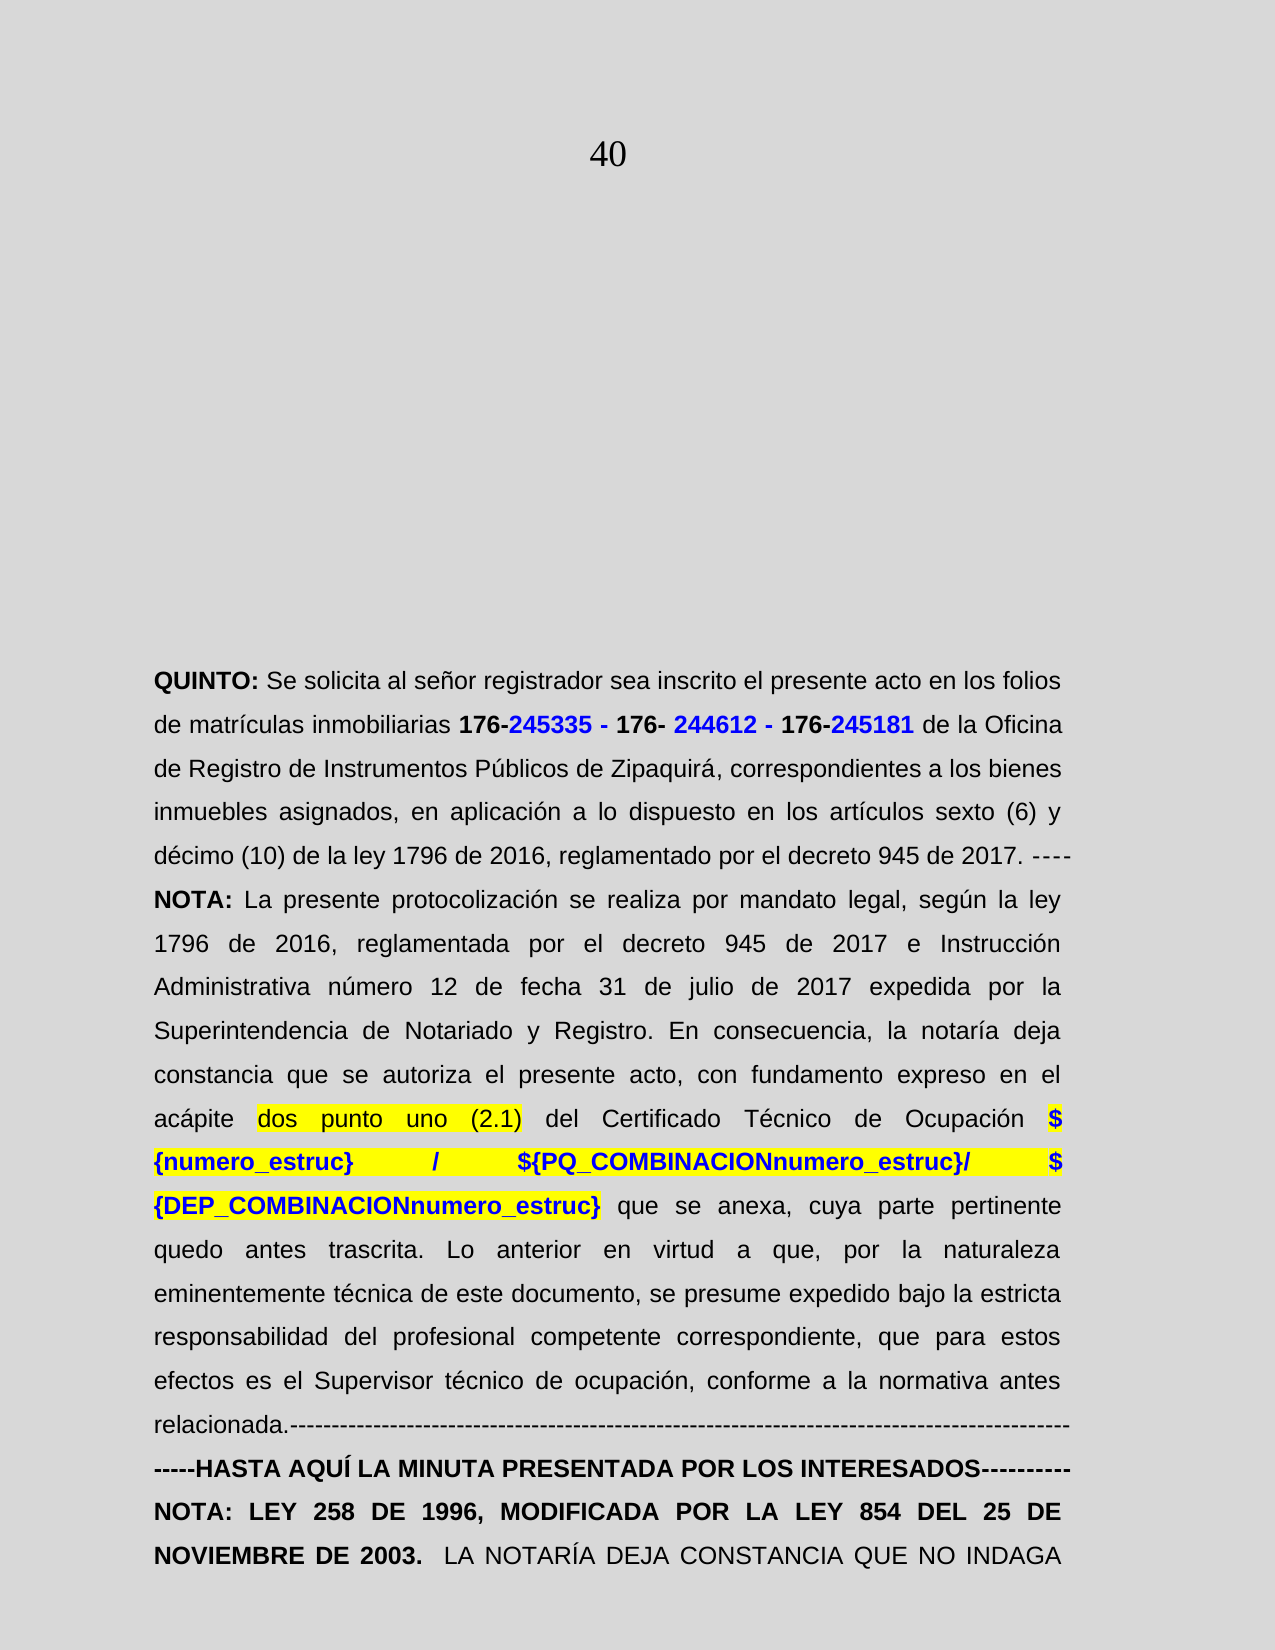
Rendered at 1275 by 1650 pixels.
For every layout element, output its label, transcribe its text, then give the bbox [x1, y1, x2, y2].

text NOTA: La presente protocolización se realiza por mandato legal, según la ley 1796 de 2016, reglamentada por el decreto 945 de 2017 e Instrucción Administrativa número 12 de fecha 31 de julio de 2017 expedida por la Superintendencia de Notariado y Registro. En consecuencia, la notaría deja constancia que se autoriza el presente acto, con fundamento expreso en el acápite dos punto uno (2.1) del Certificado Técnico de Ocupación ${numero_estruc} / ${PQ_COMBINACIONnumero_estruc}/ ${DEP_COMBINACIONnumero_estruc} que se anexa, cuya parte pertinente quedo antes trascrita. Lo anterior en virtud a que, por la naturaleza eminentemente técnica de este documento, se presume expedido bajo la estricta responsabilidad del profesional competente correspondiente, que para estos efectos es el Supervisor técnico de ocupación, conforme a la normativa antes relacionada. [153, 870, 1062, 1165]
text QUINTO: Se solicita al señor registrador sea inscrito el presente acto en los folios de matrículas inmobiliarias 176-245335 - 176- 244612 - 176-245181 de la Oficina de Registro de Instrumentos Públicos de Zipaquirá, correspondientes a los bienes inmuebles asignados, en aplicación a lo dispuesto en los artículos sexto (6) y décimo (10) de la ley 1796 de 2016, reglamentado por el decreto 945 de 2017. [153, 651, 1062, 870]
text NOTA: La presente protocolización se realiza por mandato legal, según la ley 1796 de 2016, reglamentada por el decreto 945 de 2017 e Instrucción Administrativa número 12 de fecha 31 de julio de 2017 expedida por la Superintendencia de Notariado y Registro. En consecuencia, la notaría deja constancia que se autoriza el presente acto, con fundamento expreso en el acápite dos punto uno (2.1) del Certificado Técnico de Ocupación ${numero_estruc} / ${PQ_COMBINACIONnumero_estruc}/ ${DEP_COMBINACIONnumero_estruc} que se anexa, cuya parte pertinente quedo antes trascrita. Lo anterior en virtud a que, por la naturaleza eminentemente técnica de este documento, se presume expedido bajo la estricta responsabilidad del profesional competente correspondiente, que para estos efectos es el Supervisor técnico de ocupación, conforme a la normativa antes relacionada. [153, 1165, 1062, 1439]
text -----HASTA AQUÍ LA MINUTA PRESENTADA POR LOS INTERESADOS [153, 1439, 1062, 1482]
